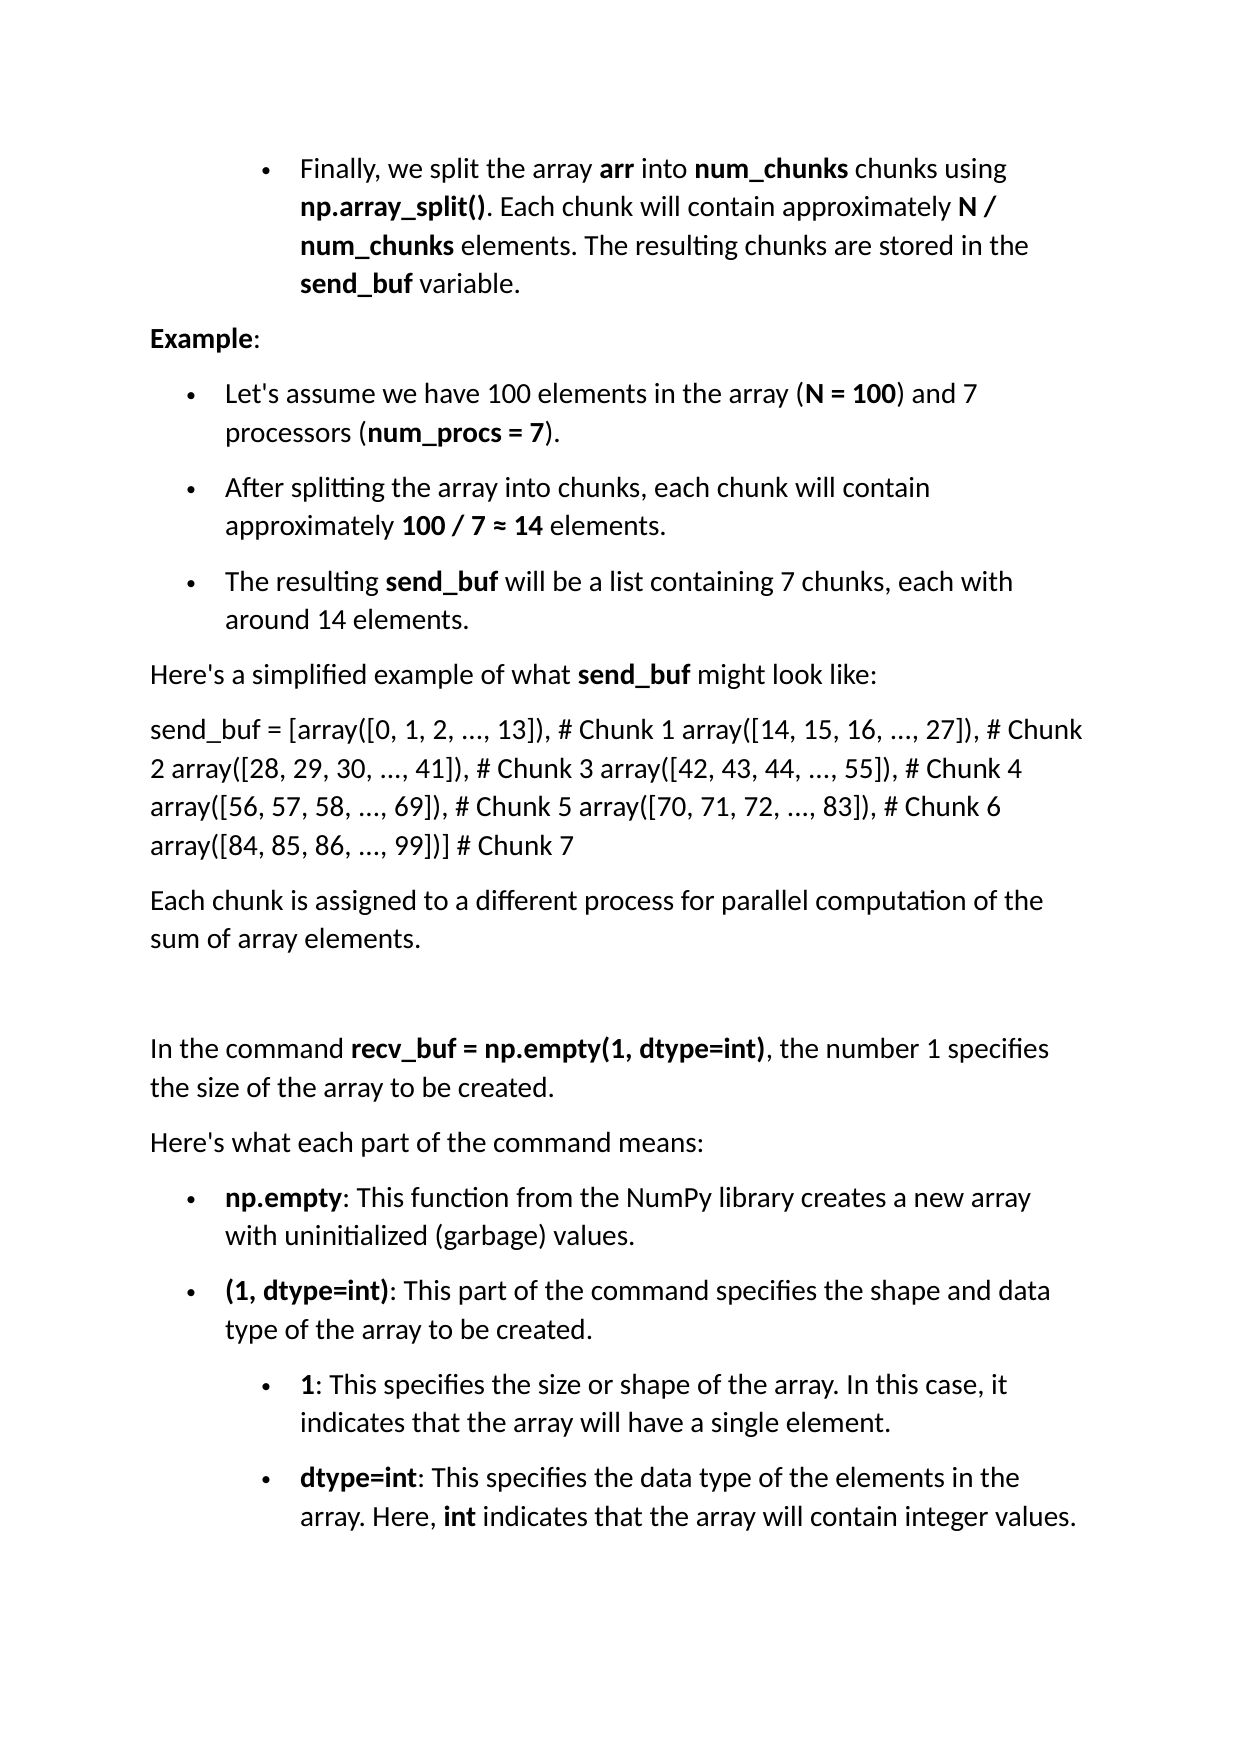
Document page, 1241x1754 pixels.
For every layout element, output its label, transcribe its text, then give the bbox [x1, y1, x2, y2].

text In the command recv_buf = np.empty(1, dtype=int), the number 1 specifies the size of the array to be created. [150, 1030, 1090, 1104]
list (1, dtype=int): This part of the command specifies the shape and data type of the array to be created. [187, 1272, 1090, 1347]
list The resulting send_buf will be a list containing 7 chunks, each with around 14 elements. [187, 563, 1090, 637]
text Each chunk is assigned to a different process for parallel computation of the sum of array elements. [150, 882, 1090, 956]
list Let's assume we have 100 elements in the array (N = 100) and 7 processors (num_procs = 7). [187, 376, 1090, 449]
text Here's a simplified example of what send_buf might look like: [150, 656, 1090, 692]
text Here's what each part of the command means: [150, 1124, 1090, 1159]
list dtype=int: This specifies the data type of the elements in the array. Here, int indicates that the array will contain integer values. [262, 1459, 1090, 1534]
text Example: [150, 320, 1090, 356]
list 1: This specifies the size or shape of the array. In this case, it indicates that the array will have a single element. [262, 1366, 1090, 1440]
text send_buf = [array([0, 1, 2, ..., 13]), # Chunk 1 array([14, 15, 16, ..., 27]), # Chunk 2 array([28, 29, 30, ..., 41]), # Chunk 3 array([42, 43, 44, ..., 55]), # Chunk 4 array([56, 57, 58, ..., 69]), # Chunk 5 array([70, 71, 72, ..., 83]), # Chunk 6 array([84, 85, 86, ..., 99])] # Chunk 7 [150, 711, 1090, 862]
list After splitting the array into chunks, each chunk will contain approximately 100 / 7 ≈ 14 elements. [187, 469, 1090, 543]
list Finally, we split the array arr into num_chunks chunks using np.array_split(). Each chunk will contain approximately N / num_chunks elements. The resulting chunks are stored in the send_buf variable. [262, 150, 1090, 301]
list np.empty: This function from the NumPy library creates a new array with uninitialized (garbage) values. [187, 1179, 1090, 1253]
